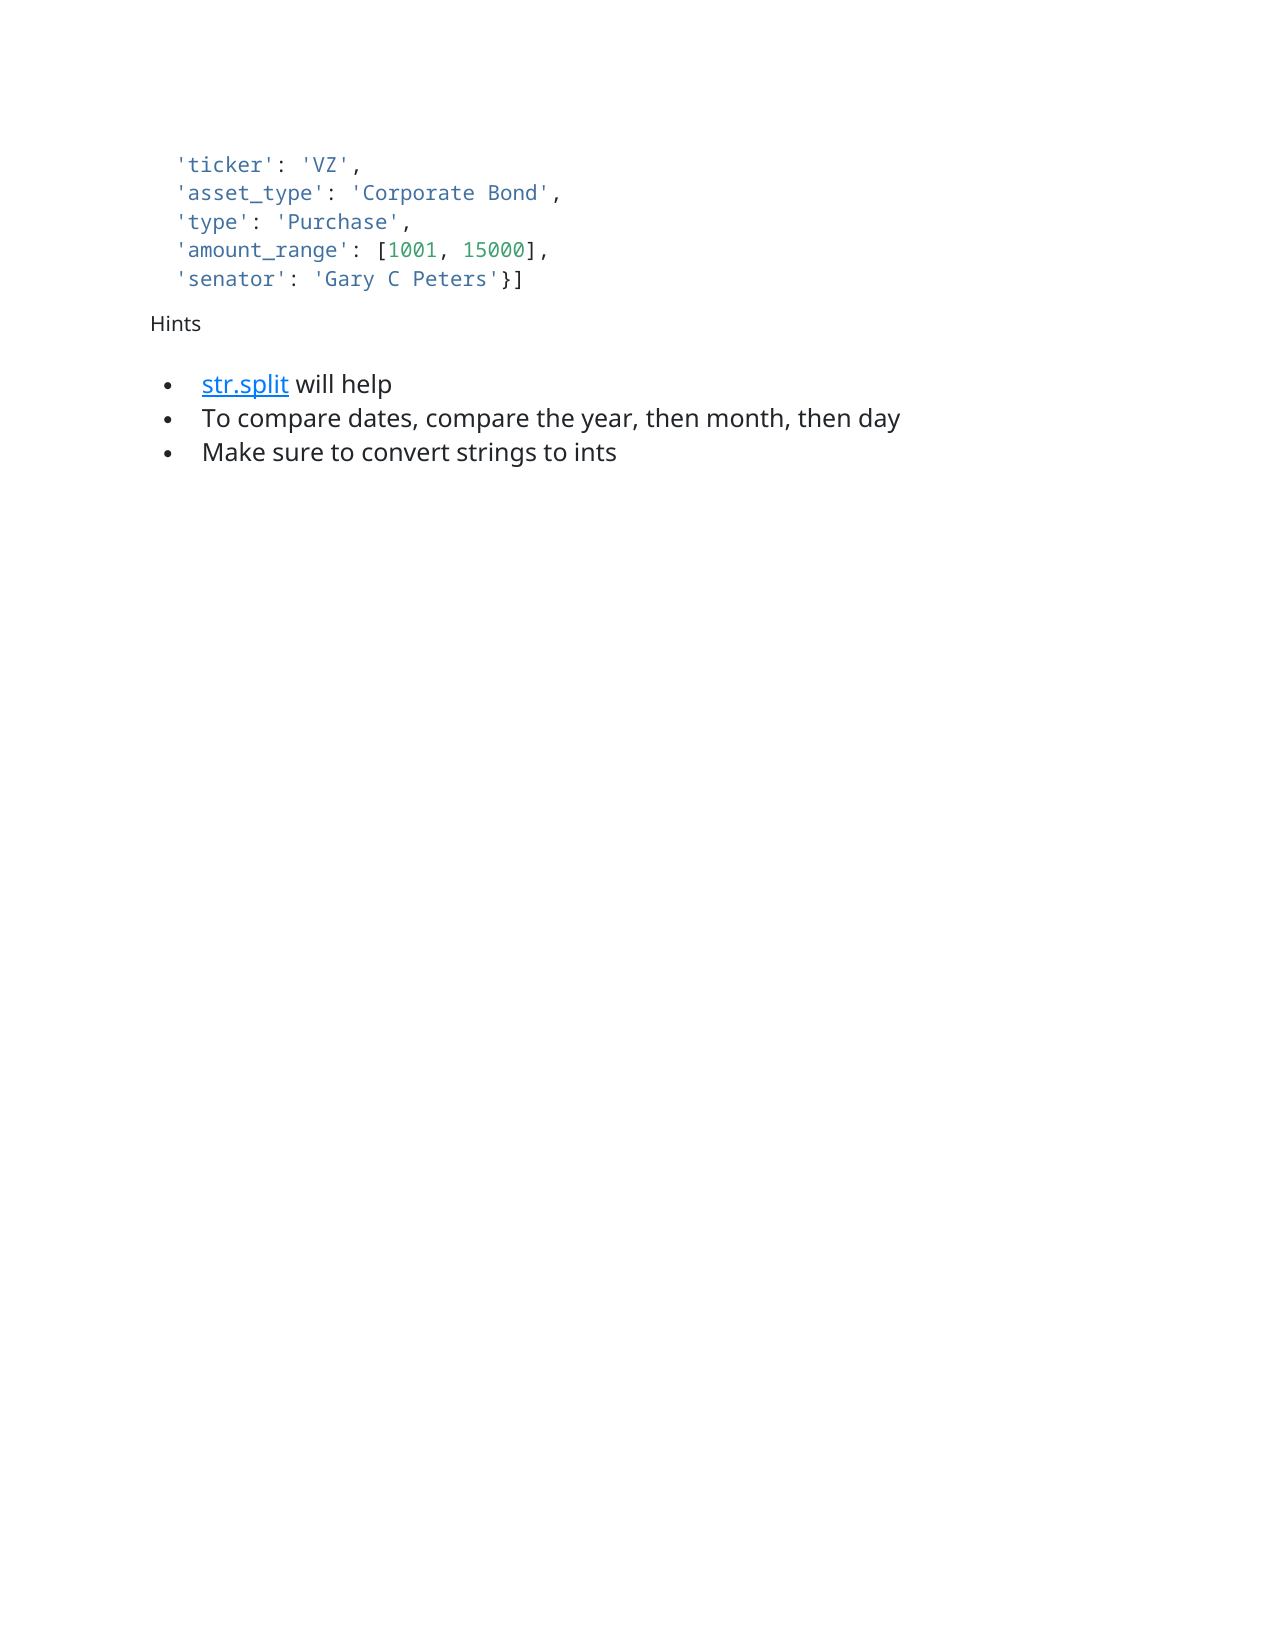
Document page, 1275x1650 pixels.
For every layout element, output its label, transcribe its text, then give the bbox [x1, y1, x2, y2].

list str.split will help [164, 366, 1125, 401]
list To compare dates, compare the year, then month, then day [164, 401, 1125, 434]
text 'ticker': 'VZ', [150, 150, 1125, 178]
list Make sure to convert strings to ints [164, 434, 1125, 469]
text 'asset_type': 'Corporate Bond', [150, 178, 1125, 207]
text 'type': 'Purchase', [150, 207, 1125, 235]
text 'amount_range': [1001, 15000], [150, 235, 1125, 264]
text 'senator': 'Gary C Peters'}] [150, 264, 1125, 292]
text Hints [150, 309, 1125, 337]
